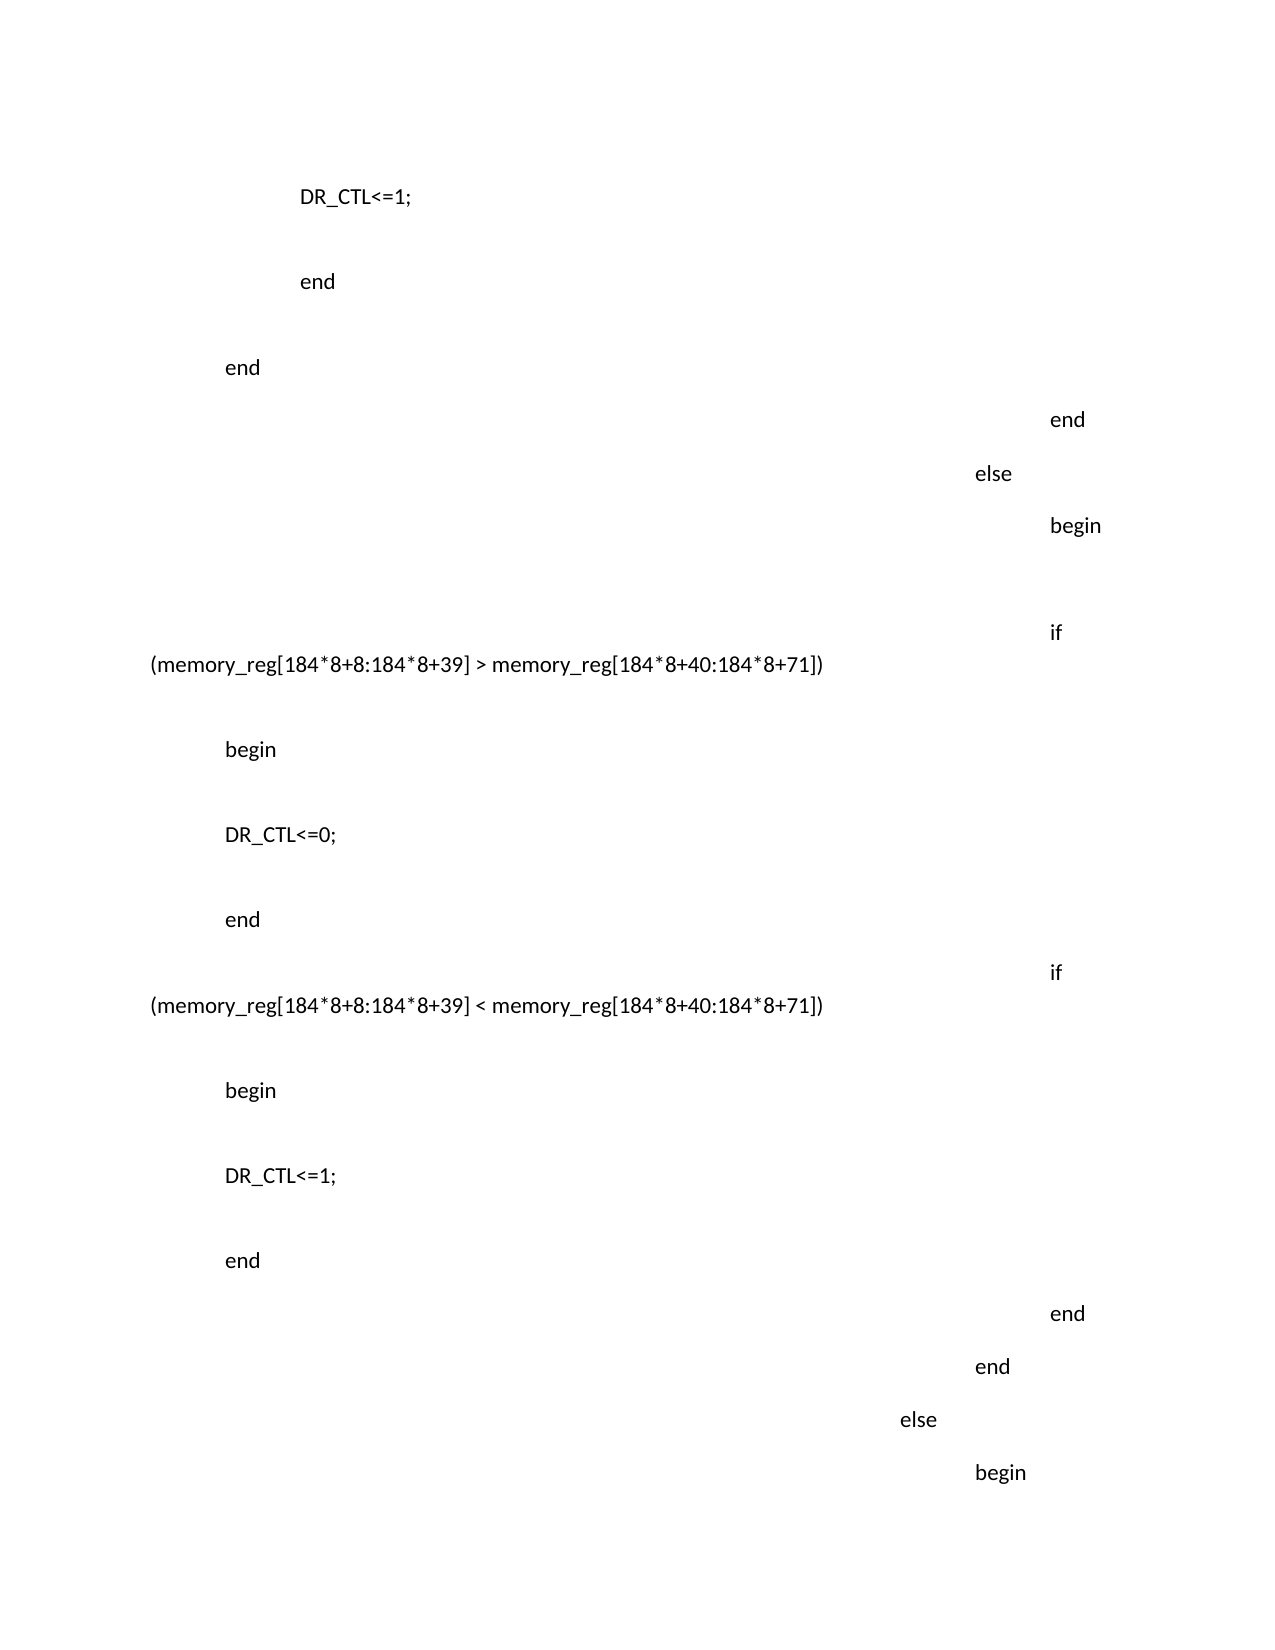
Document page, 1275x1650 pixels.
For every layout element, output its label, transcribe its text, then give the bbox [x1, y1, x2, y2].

text else [150, 1405, 1125, 1433]
text begin [150, 1044, 1125, 1104]
text end [150, 235, 1125, 295]
text end [150, 1352, 1125, 1380]
text if (memory_reg[184*8+8:184*8+39] < memory_reg[184*8+40:184*8+71]) [150, 958, 1125, 1019]
text begin [150, 512, 1125, 540]
text end [150, 1214, 1125, 1274]
text end [150, 873, 1125, 933]
text else [150, 459, 1125, 487]
text end [150, 320, 1125, 381]
text end [150, 1299, 1125, 1327]
text if (memory_reg[184*8+8:184*8+39] > memory_reg[184*8+40:184*8+71]) [150, 618, 1125, 678]
text end [150, 406, 1125, 434]
text DR_CTL<=1; [150, 1129, 1125, 1189]
text DR_CTL<=0; [150, 788, 1125, 848]
text begin [150, 703, 1125, 763]
text DR_CTL<=1; [150, 150, 1125, 210]
text begin [150, 1458, 1125, 1486]
